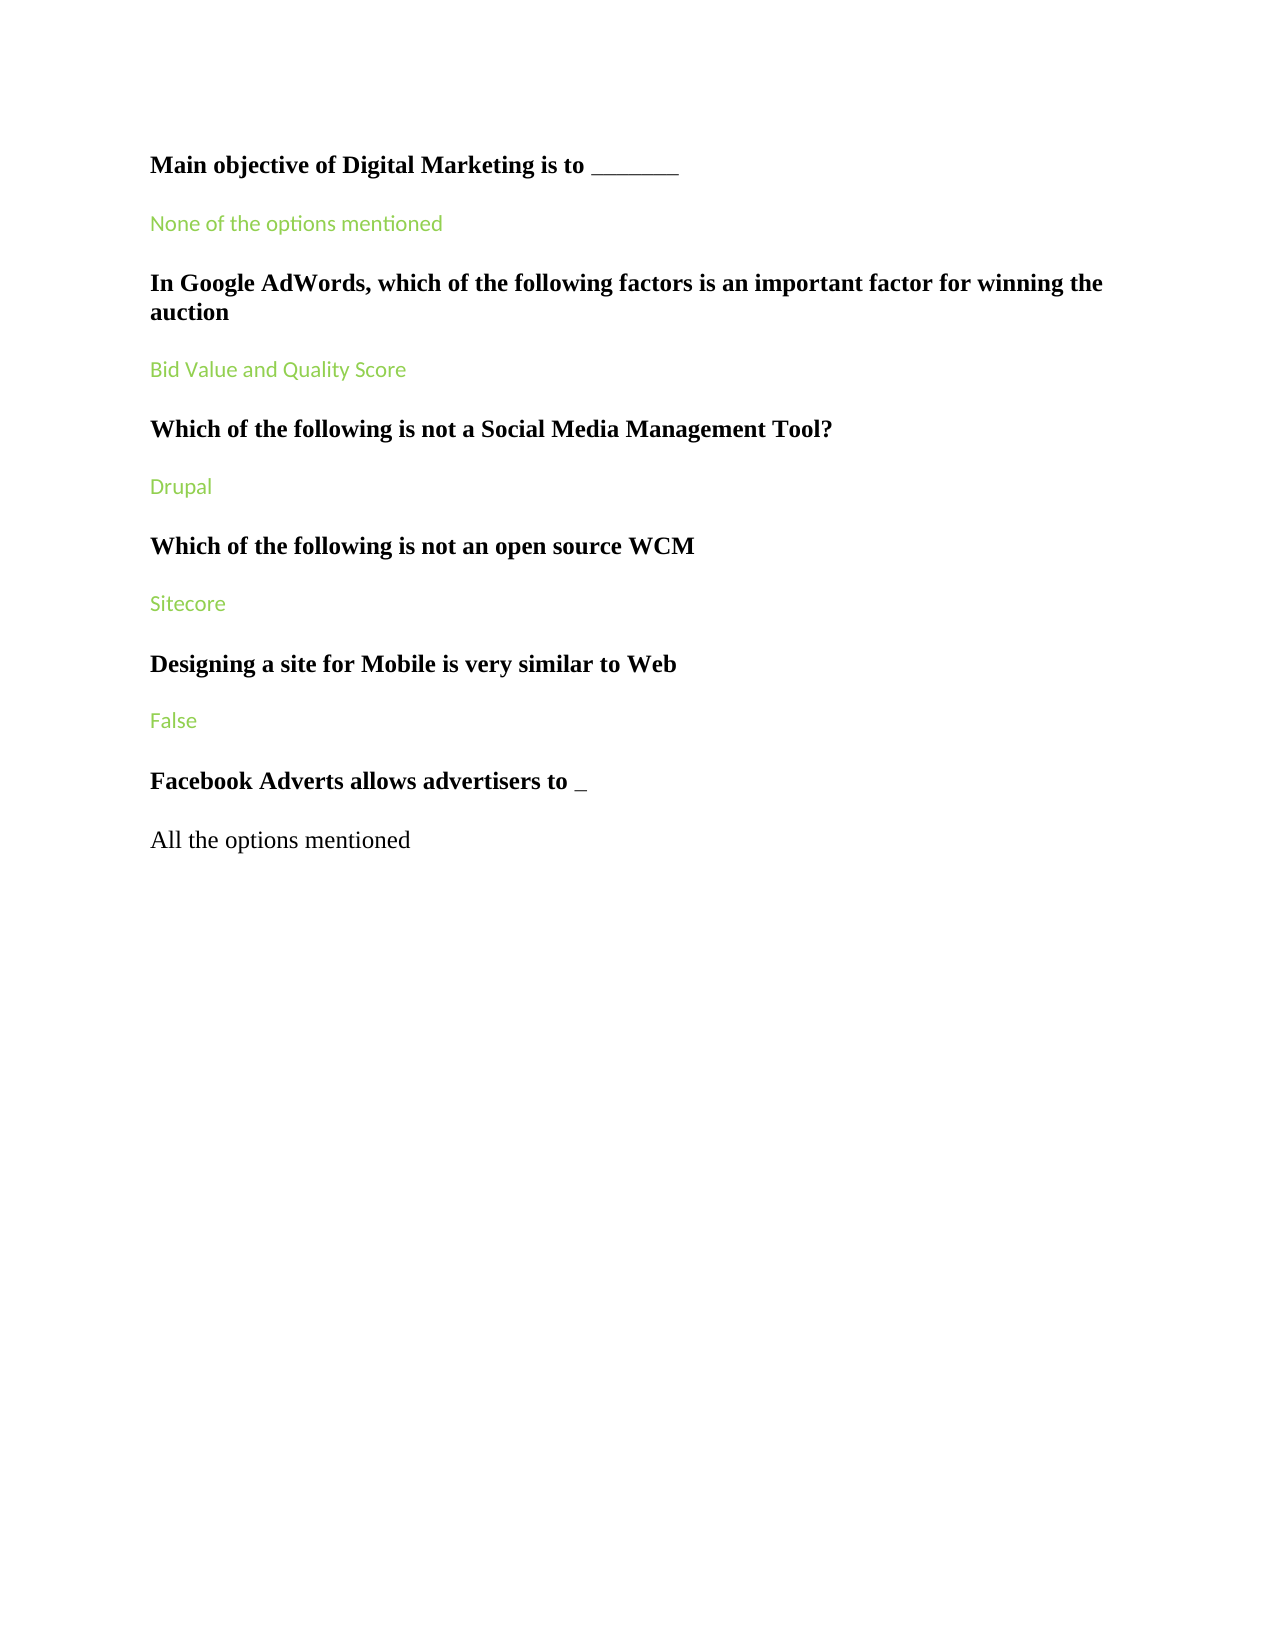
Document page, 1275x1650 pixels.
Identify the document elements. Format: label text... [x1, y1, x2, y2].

text False [150, 707, 1125, 735]
subtitle All the options mentioned [150, 825, 1125, 853]
subtitle In Google AdWords, which of the following factors is an important factor for winning the auction [150, 268, 1125, 326]
subtitle Facebook Adverts allows advertisers to _ [150, 766, 1125, 796]
text None of the options mentioned [150, 209, 1125, 237]
subtitle Which of the following is not an open source WCM [150, 531, 1125, 560]
text Sitecore [150, 589, 1125, 617]
subtitle Which of the following is not a Social Media Management Tool? [150, 414, 1125, 443]
subtitle Designing a site for Mobile is very similar to Web [150, 649, 1125, 677]
text Bid Value and Quality Score [150, 355, 1125, 383]
text Drupal [150, 472, 1125, 500]
subtitle Main objective of Digital Marketing is to _______ [150, 150, 1125, 179]
